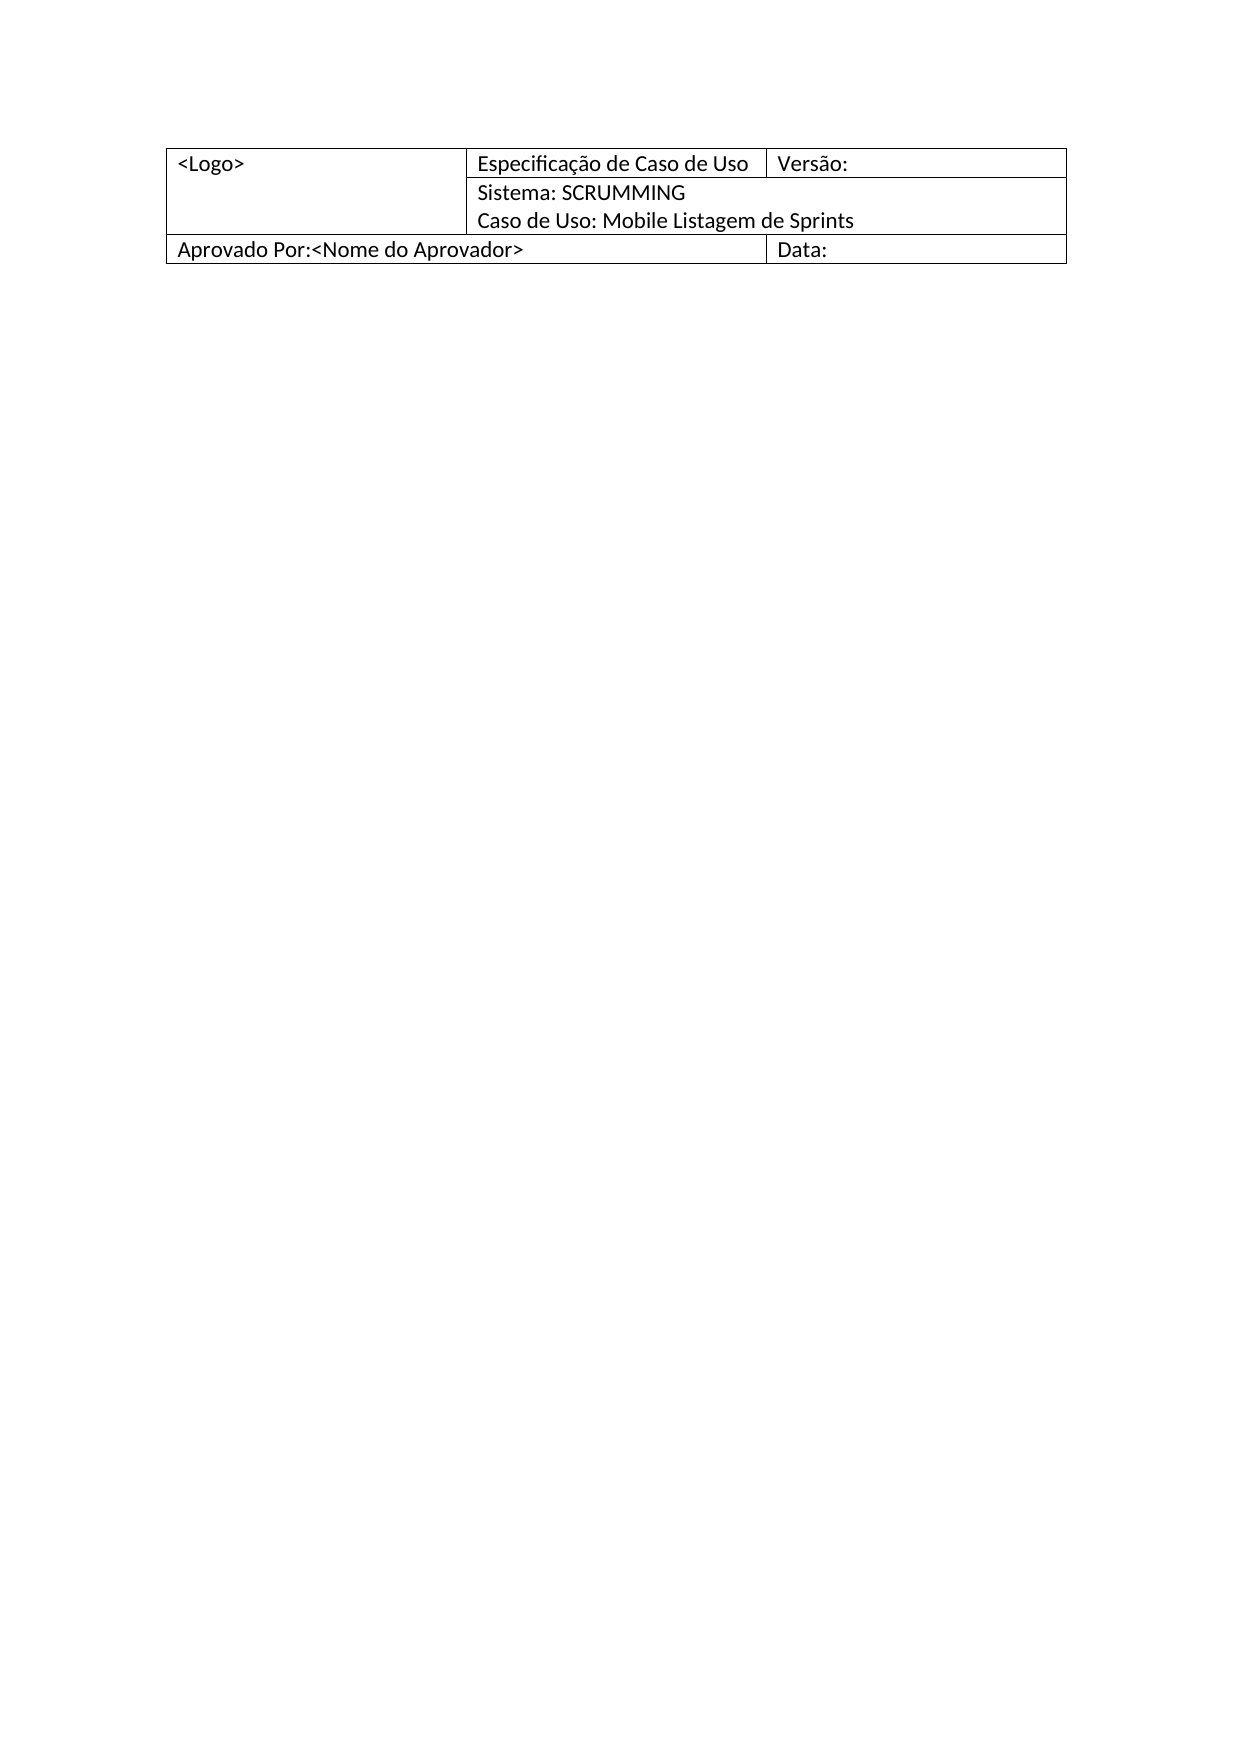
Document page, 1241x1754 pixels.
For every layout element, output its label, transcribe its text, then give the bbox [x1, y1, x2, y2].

table_cell Aprovado Por:<Nome do Aprovador> [167, 235, 766, 263]
table_header Especificação de Caso de Uso [467, 149, 766, 177]
table_header <Logo> [167, 149, 466, 234]
table_header Versão: [767, 149, 1066, 177]
table_cell Data: [767, 235, 1066, 263]
table_cell Sistema: SCRUMMING Caso de Uso: Mobile Listagem de Sprints [467, 178, 1066, 234]
